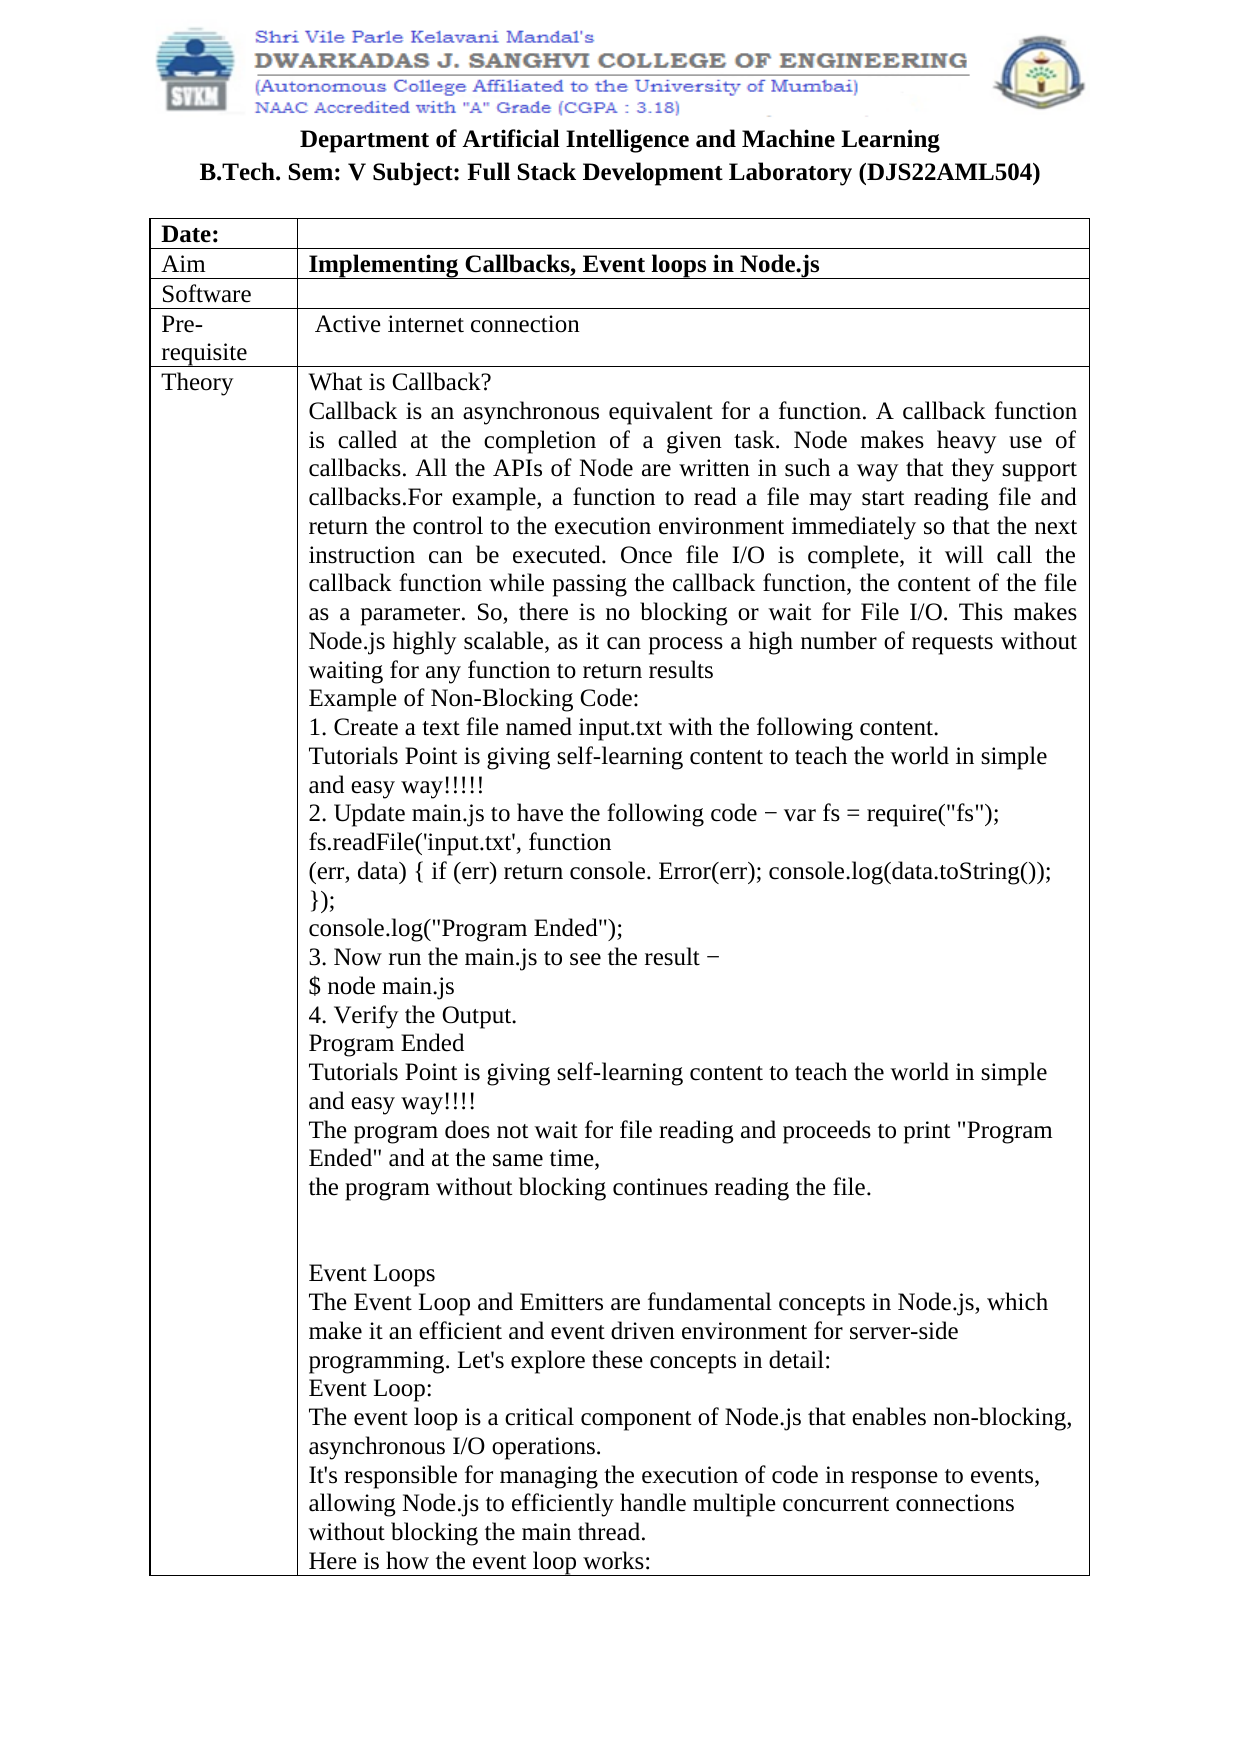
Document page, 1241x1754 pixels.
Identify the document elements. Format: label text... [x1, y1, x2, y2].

table_cell Aim [151, 249, 297, 278]
table_cell Theory [151, 367, 297, 1575]
table_cell Software [151, 279, 297, 308]
table_cell Active internet connection [298, 309, 1089, 366]
table_header Date: [151, 219, 297, 248]
table_cell Pre-requisite [151, 309, 297, 366]
table_cell Implementing Callbacks, Event loops in Node.js [298, 249, 1089, 278]
picture [150, 11, 1090, 125]
table_cell [298, 279, 1089, 308]
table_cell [298, 367, 1089, 1575]
table_header [298, 219, 1089, 248]
